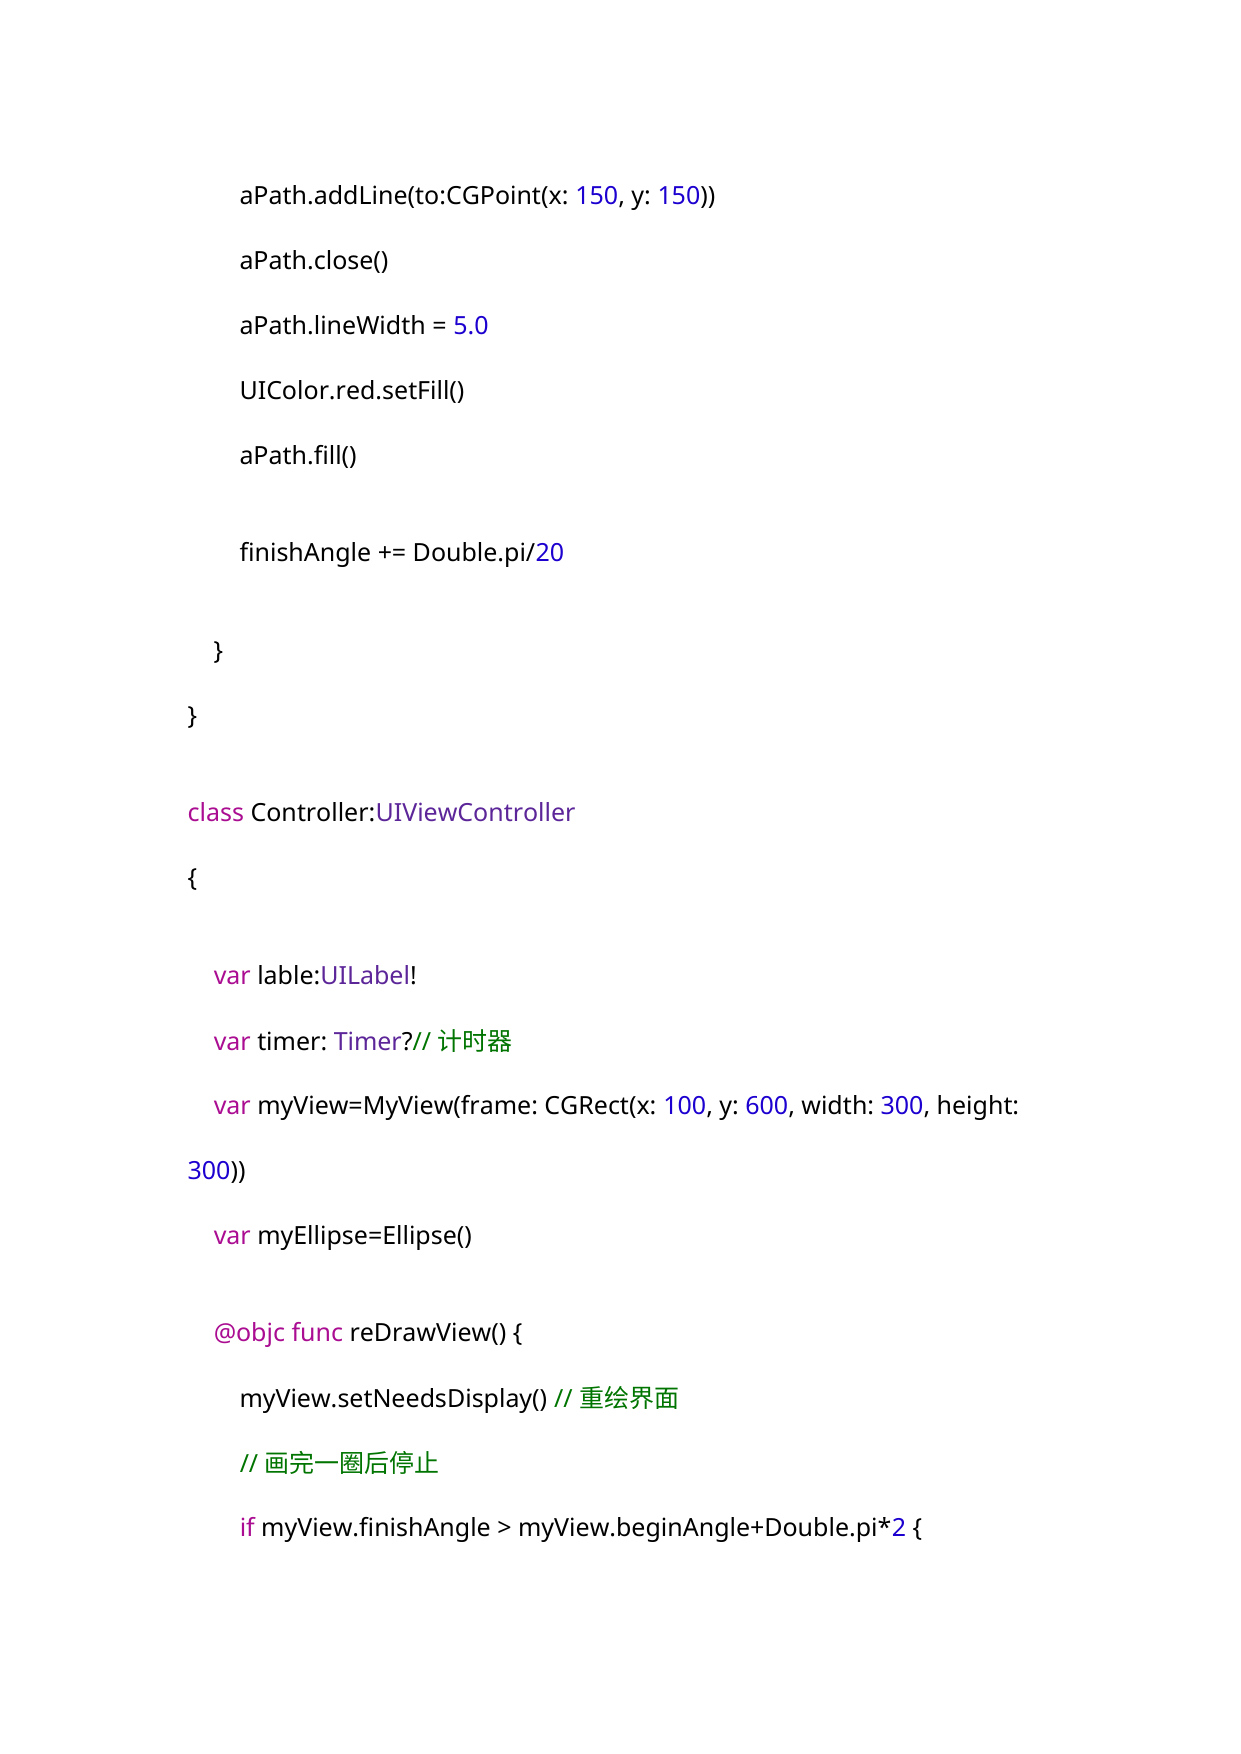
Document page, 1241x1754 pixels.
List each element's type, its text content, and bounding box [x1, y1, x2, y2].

text var timer: Timer?// 计时器 [187, 1007, 1053, 1072]
text } [187, 617, 1053, 682]
text class Controller:UIViewController [187, 779, 1053, 844]
text @objc func reDrawView() { [187, 1299, 1053, 1364]
text var myEllipse=Ellipse() [187, 1202, 1053, 1267]
text finishAngle += Double.pi/20 [187, 519, 1053, 584]
text UIColor.red.setFill() [187, 357, 1053, 422]
text aPath.fill() [187, 422, 1053, 487]
text aPath.addLine(to:CGPoint(x: 150, y: 150)) [187, 162, 1053, 227]
text // 画完一圈后停止 [187, 1429, 1053, 1494]
text aPath.lineWidth = 5.0 [187, 292, 1053, 357]
text myView.setNeedsDisplay() // 重绘界面 [187, 1364, 1053, 1429]
text aPath.close() [187, 227, 1053, 292]
text { [187, 844, 1053, 909]
text var lable:UILabel! [187, 942, 1053, 1007]
text } [187, 682, 1053, 747]
text if myView.finishAngle > myView.beginAngle+Double.pi*2 { [187, 1494, 1053, 1559]
text var myView=MyView(frame: CGRect(x: 100, y: 600, width: 300, height: 300)) [187, 1072, 1053, 1202]
